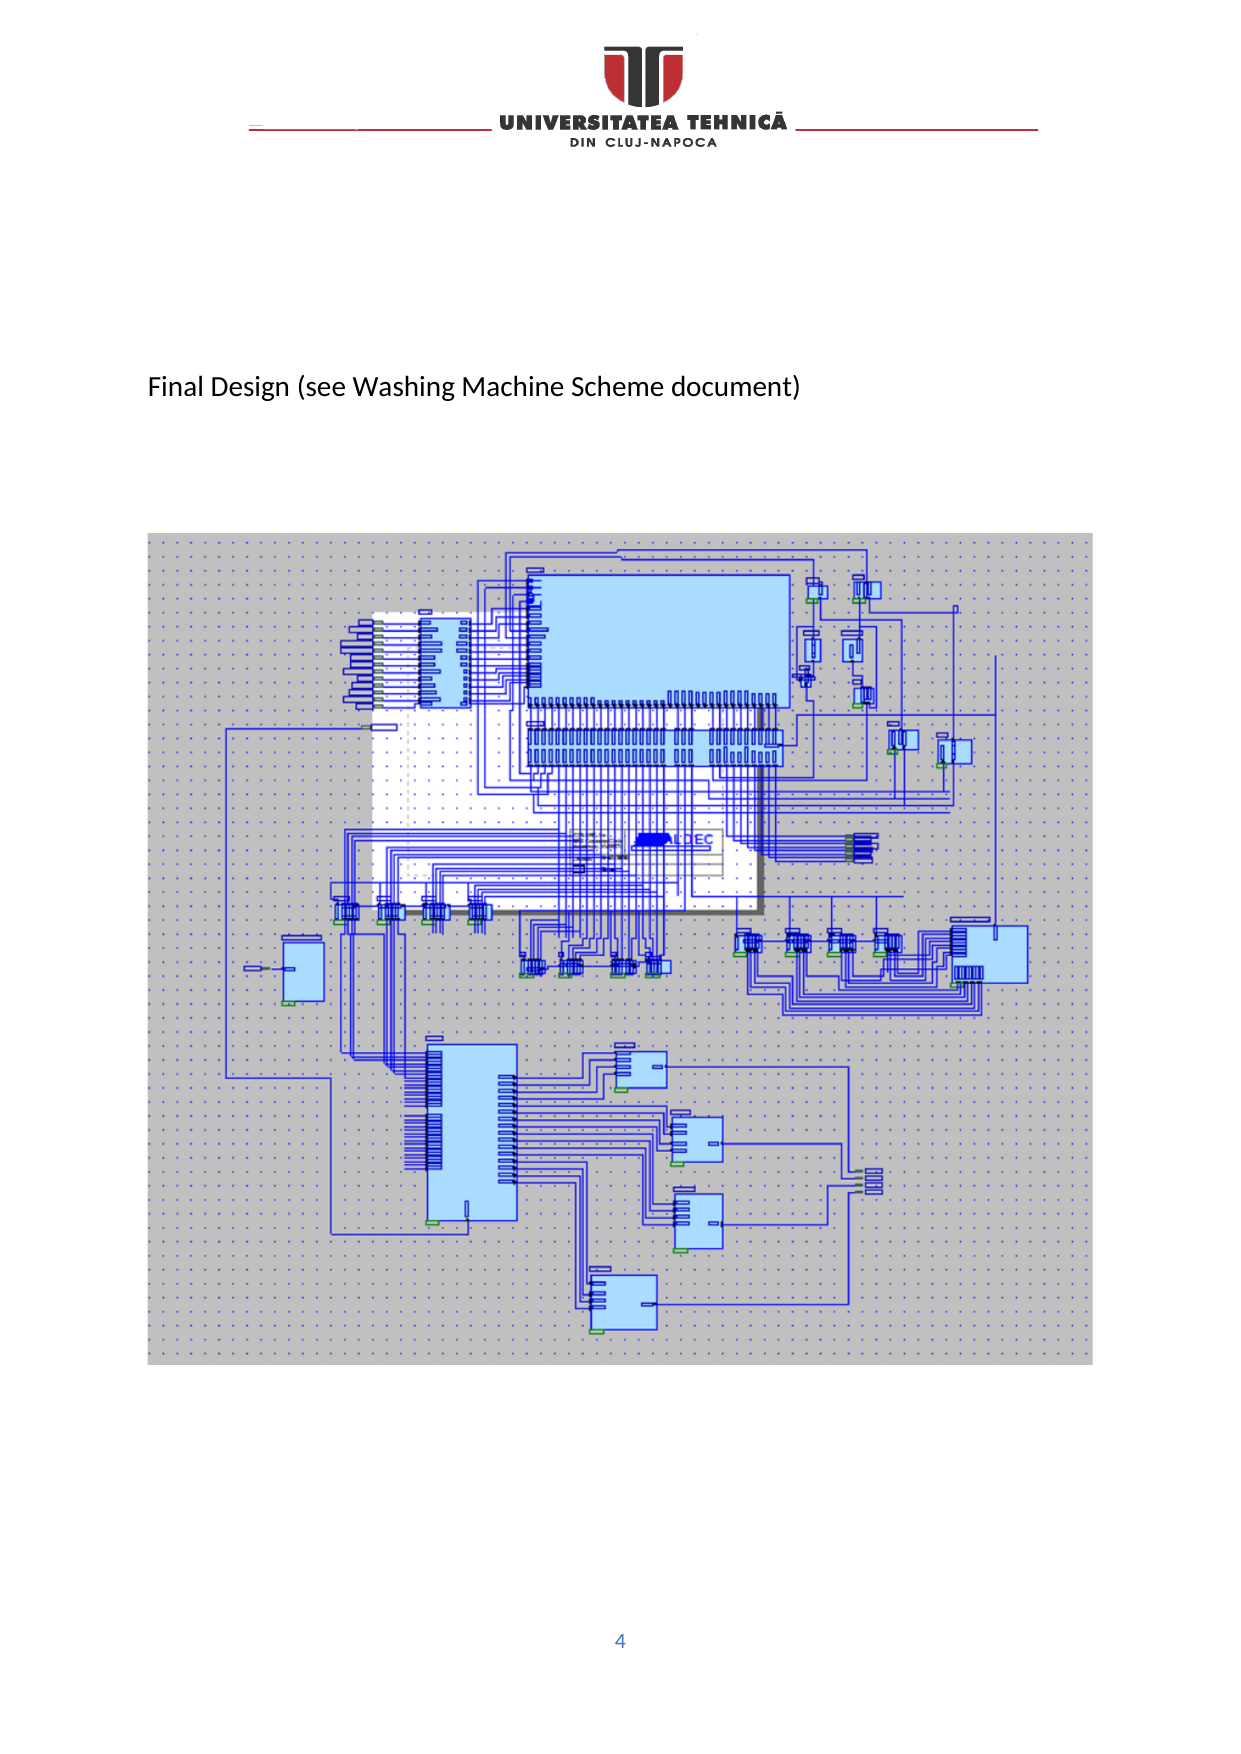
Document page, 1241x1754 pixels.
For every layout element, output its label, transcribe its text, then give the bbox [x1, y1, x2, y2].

picture [147, 533, 1093, 1365]
picture [248, 22, 1039, 147]
text Final Design (see Washing Machine Scheme document) [148, 368, 1093, 404]
